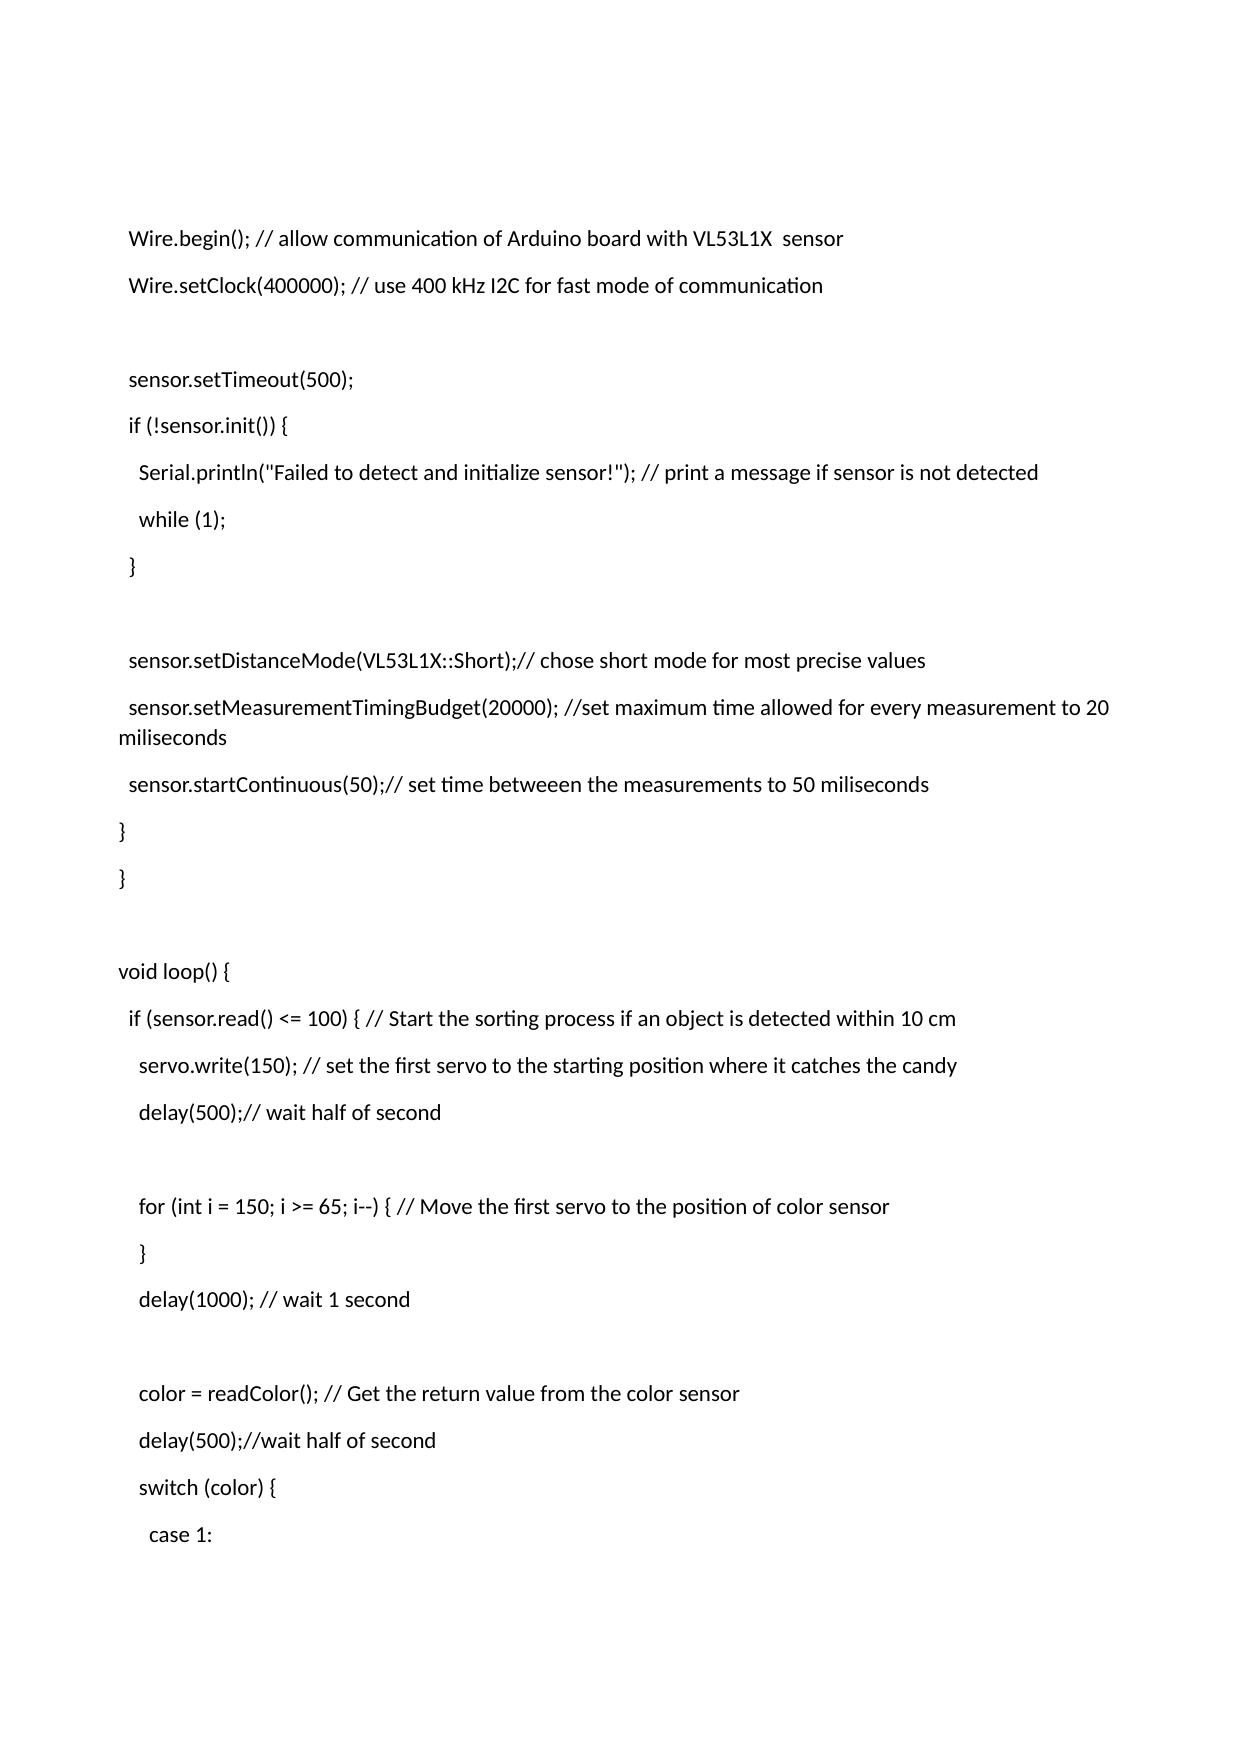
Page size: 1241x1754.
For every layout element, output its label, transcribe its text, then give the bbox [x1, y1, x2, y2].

text case 1: [118, 1520, 1122, 1548]
text } [118, 817, 1122, 845]
text sensor.setDistanceMode(VL53L1X::Short);// chose short mode for most precise values [118, 646, 1122, 674]
text sensor.startContinuous(50);// set time betweeen the measurements to 50 miliseconds [118, 770, 1122, 798]
text delay(500);// wait half of second [118, 1098, 1122, 1126]
text if (sensor.read() <= 100) { // Start the sorting process if an object is detected within 10 cm [118, 1004, 1122, 1032]
text switch (color) { [118, 1473, 1122, 1501]
text servo.write(150); // set the first servo to the starting position where it catches the candy [118, 1051, 1122, 1079]
text if (!sensor.init()) { [118, 412, 1122, 439]
text sensor.setTimeout(500); [118, 365, 1122, 393]
text Wire.begin(); // allow communication of Arduino board with VL53L1X sensor [118, 224, 1122, 252]
text sensor.setMeasurementTimingBudget(20000); //set maximum time allowed for every measurement to 20 miliseconds [118, 693, 1122, 751]
text Serial.println("Failed to detect and initialize sensor!"); // print a message if sensor is not detected [118, 458, 1122, 486]
text } [118, 1239, 1122, 1267]
text for (int i = 150; i >= 65; i--) { // Move the first servo to the position of color sensor [118, 1192, 1122, 1220]
text } [118, 552, 1122, 580]
text void loop() { [118, 957, 1122, 985]
text while (1); [118, 505, 1122, 533]
text } [118, 864, 1122, 892]
text color = readColor(); // Get the return value from the color sensor [118, 1379, 1122, 1407]
text Wire.setClock(400000); // use 400 kHz I2C for fast mode of communication [118, 271, 1122, 299]
text delay(500);//wait half of second [118, 1426, 1122, 1454]
text delay(1000); // wait 1 second [118, 1286, 1122, 1313]
